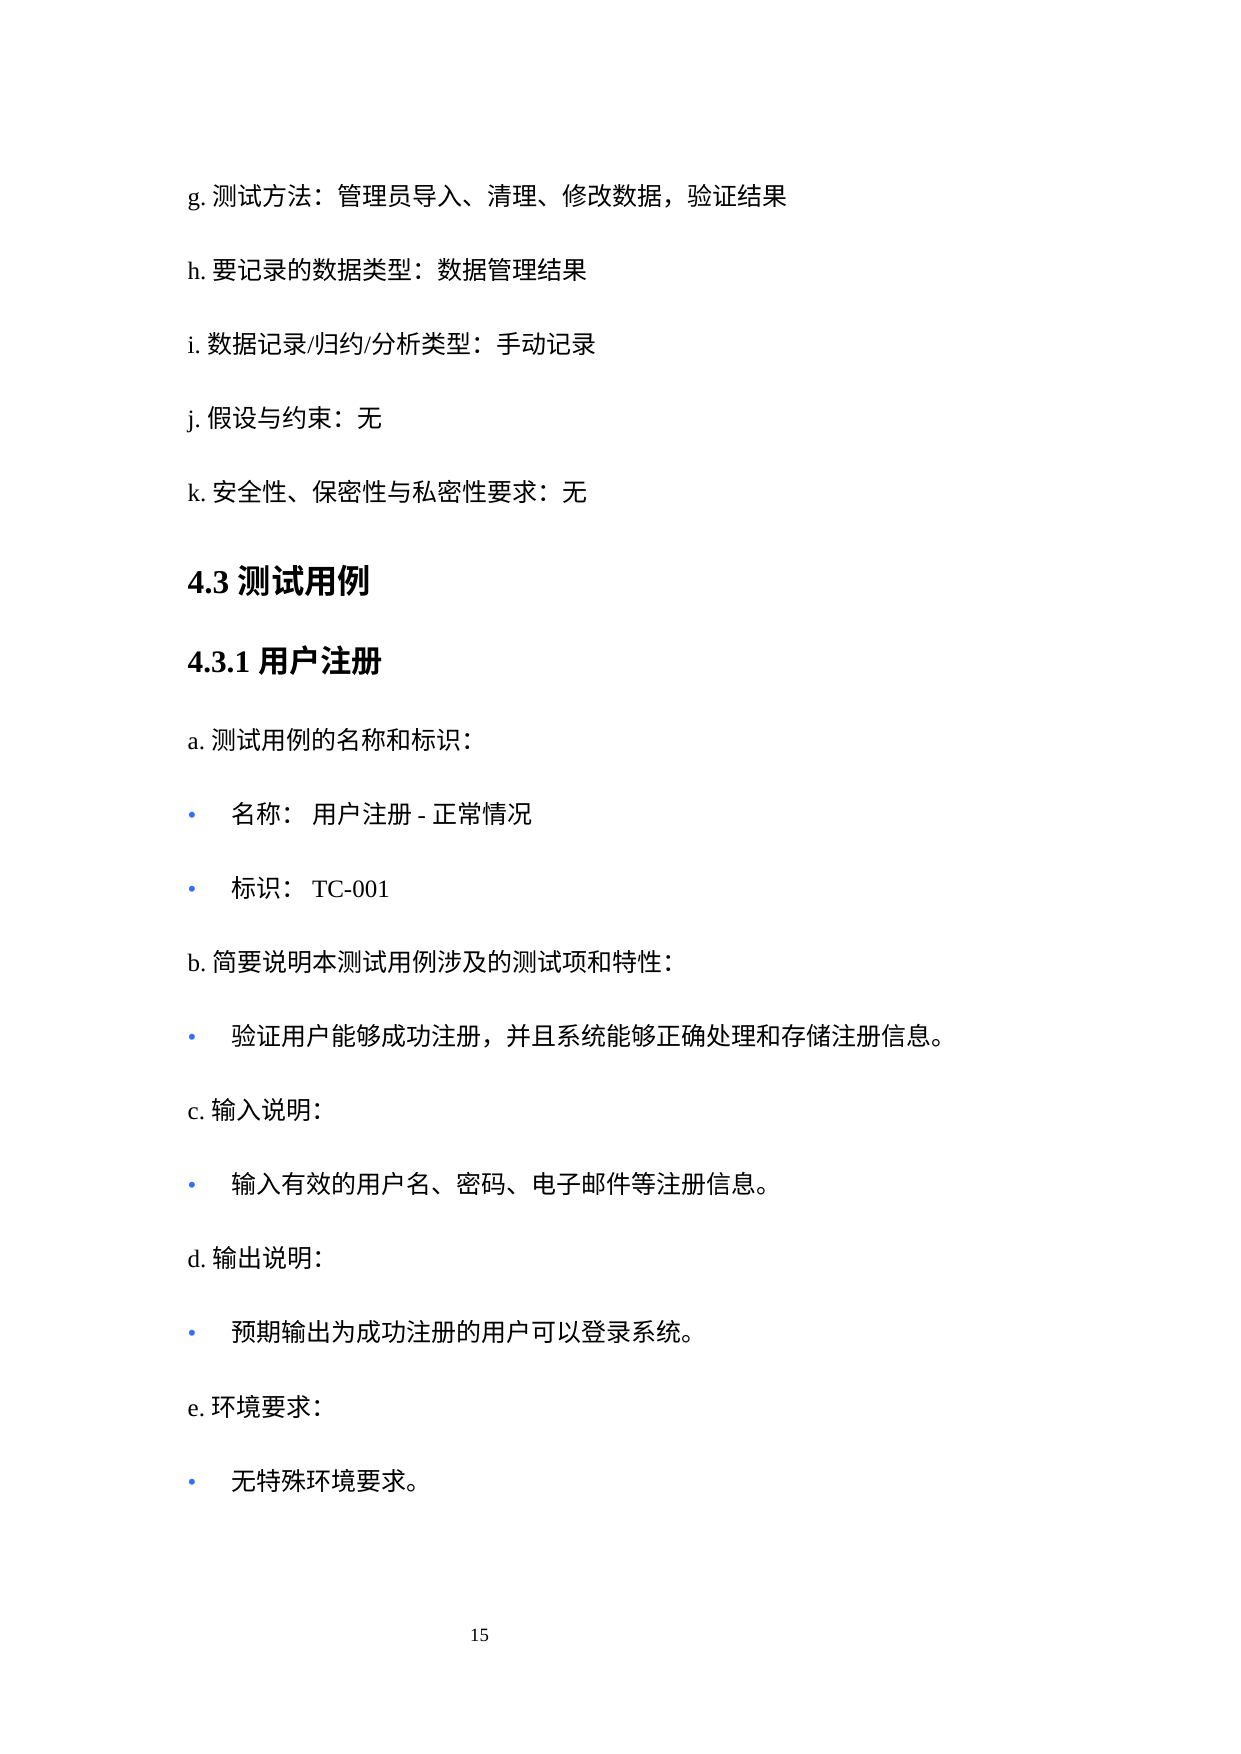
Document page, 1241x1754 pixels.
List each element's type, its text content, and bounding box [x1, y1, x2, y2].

text a. 测试用例的名称和标识： [187, 706, 1053, 771]
list 名称： 用户注册 - 正常情况 [187, 780, 1053, 845]
text e. 环境要求： [187, 1373, 1053, 1438]
text k. 安全性、保密性与私密性要求：无 [187, 458, 1053, 523]
list 预期输出为成功注册的用户可以登录系统。 [187, 1298, 1053, 1363]
text j. 假设与约束：无 [187, 384, 1053, 449]
text h. 要记录的数据类型：数据管理结果 [187, 236, 1053, 301]
text d. 输出说明： [187, 1224, 1053, 1289]
list 输入有效的用户名、密码、电子邮件等注册信息。 [187, 1150, 1053, 1215]
subtitle 4.3 测试用例 [187, 547, 1053, 612]
list 标识： TC-001 [187, 854, 1053, 919]
text c. 输入说明： [187, 1076, 1053, 1141]
list 无特殊环境要求。 [187, 1447, 1053, 1512]
text b. 简要说明本测试用例涉及的测试项和特性： [187, 928, 1053, 993]
text i. 数据记录/归约/分析类型：手动记录 [187, 310, 1053, 375]
list 验证用户能够成功注册，并且系统能够正确处理和存储注册信息。 [187, 1002, 1053, 1067]
text g. 测试方法：管理员导入、清理、修改数据，验证结果 [187, 162, 1053, 227]
subtitle 4.3.1 用户注册 [187, 626, 1053, 691]
